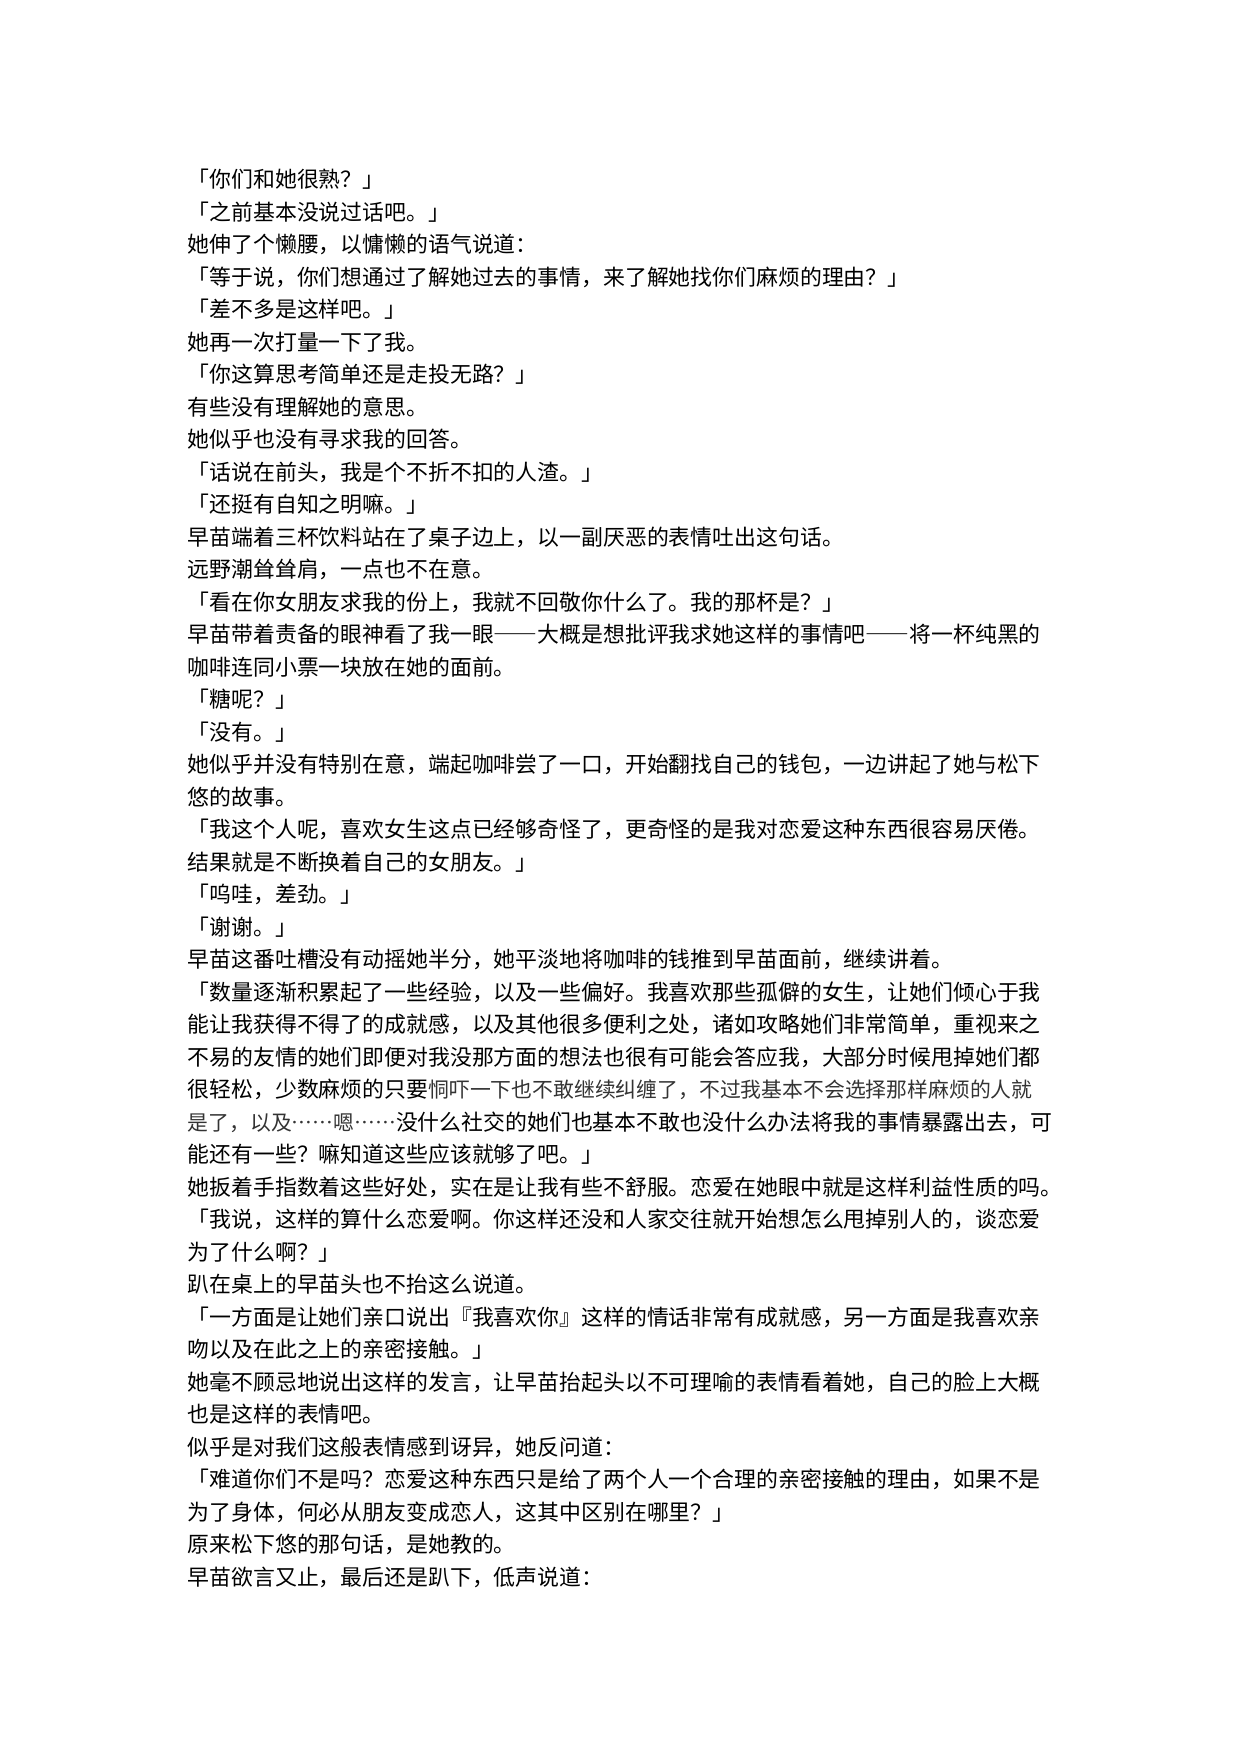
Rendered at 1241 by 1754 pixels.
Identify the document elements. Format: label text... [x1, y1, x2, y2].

text 「你们和她很熟？」 [187, 162, 1053, 194]
text 她再一次打量一下了我。 [187, 324, 1053, 357]
text 「还挺有自知之明嘛。」 [187, 487, 1053, 519]
text 「糖呢？」 [187, 682, 1053, 714]
text 早苗这番吐槽没有动摇她半分，她平淡地将咖啡的钱推到早苗面前，继续讲着。 [187, 942, 1053, 974]
text 「难道你们不是吗？恋爱这种东西只是给了两个人一个合理的亲密接触的理由，如果不是为了身体，何必从朋友变成恋人，这其中区别在哪里？」 [187, 1462, 1053, 1527]
text 早苗欲言又止，最后还是趴下，低声说道： [187, 1559, 1053, 1592]
text 原来松下悠的那句话，是她教的。 [187, 1527, 1053, 1559]
text 「数量逐渐积累起了一些经验，以及一些偏好。我喜欢那些孤僻的女生，让她们倾心于我能让我获得不得了的成就感，以及其他很多便利之处，诸如攻略她们非常简单，重视来之不易的友情的她们即便对我没那方面的想法也很有可能会答应我，大部分时候甩掉她们都很轻松，少数麻烦的只要恫吓一下也不敢继续纠缠了，不过我基本不会选择那样麻烦的人就是了，以及……嗯……没什么社交的她们也基本不敢也没什么办法将我的事情暴露出去，可能还有一些？嘛知道这些应该就够了吧。」 [187, 974, 1053, 1169]
text 「没有。」 [187, 714, 1053, 747]
text 「一方面是让她们亲口说出『我喜欢你』这样的情话非常有成就感，另一方面是我喜欢亲吻以及在此之上的亲密接触。」 [187, 1299, 1053, 1364]
text 「我这个人呢，喜欢女生这点已经够奇怪了，更奇怪的是我对恋爱这种东西很容易厌倦。结果就是不断换着自己的女朋友。」 [187, 812, 1053, 877]
text 「看在你女朋友求我的份上，我就不回敬你什么了。我的那杯是？」 [187, 584, 1053, 617]
text 她扳着手指数着这些好处，实在是让我有些不舒服。恋爱在她眼中就是这样利益性质的吗。 [187, 1169, 1053, 1202]
text 「我说，这样的算什么恋爱啊。你这样还没和人家交往就开始想怎么甩掉别人的，谈恋爱为了什么啊？」 [187, 1202, 1053, 1267]
text 早苗端着三杯饮料站在了桌子边上，以一副厌恶的表情吐出这句话。 [187, 519, 1053, 552]
text 「谢谢。」 [187, 909, 1053, 942]
text 她似乎并没有特别在意，端起咖啡尝了一口，开始翻找自己的钱包，一边讲起了她与松下悠的故事。 [187, 747, 1053, 812]
text 「你这算思考简单还是走投无路？」 [187, 357, 1053, 389]
text 远野潮耸耸肩，一点也不在意。 [187, 552, 1053, 584]
text 「等于说，你们想通过了解她过去的事情，来了解她找你们麻烦的理由？」 [187, 259, 1053, 292]
text 「之前基本没说过话吧。」 [187, 194, 1053, 227]
text 似乎是对我们这般表情感到讶异，她反问道： [187, 1429, 1053, 1462]
text 她毫不顾忌地说出这样的发言，让早苗抬起头以不可理喻的表情看着她，自己的脸上大概也是这样的表情吧。 [187, 1364, 1053, 1429]
text 她似乎也没有寻求我的回答。 [187, 422, 1053, 454]
text 她伸了个懒腰，以慵懒的语气说道： [187, 227, 1053, 259]
text 「话说在前头，我是个不折不扣的人渣。」 [187, 454, 1053, 487]
text 有些没有理解她的意思。 [187, 389, 1053, 422]
text 「差不多是这样吧。」 [187, 292, 1053, 324]
text 趴在桌上的早苗头也不抬这么说道。 [187, 1267, 1053, 1299]
text 「呜哇，差劲。」 [187, 877, 1053, 909]
text 早苗带着责备的眼神看了我一眼——大概是想批评我求她这样的事情吧——将一杯纯黑的咖啡连同小票一块放在她的面前。 [187, 617, 1053, 682]
